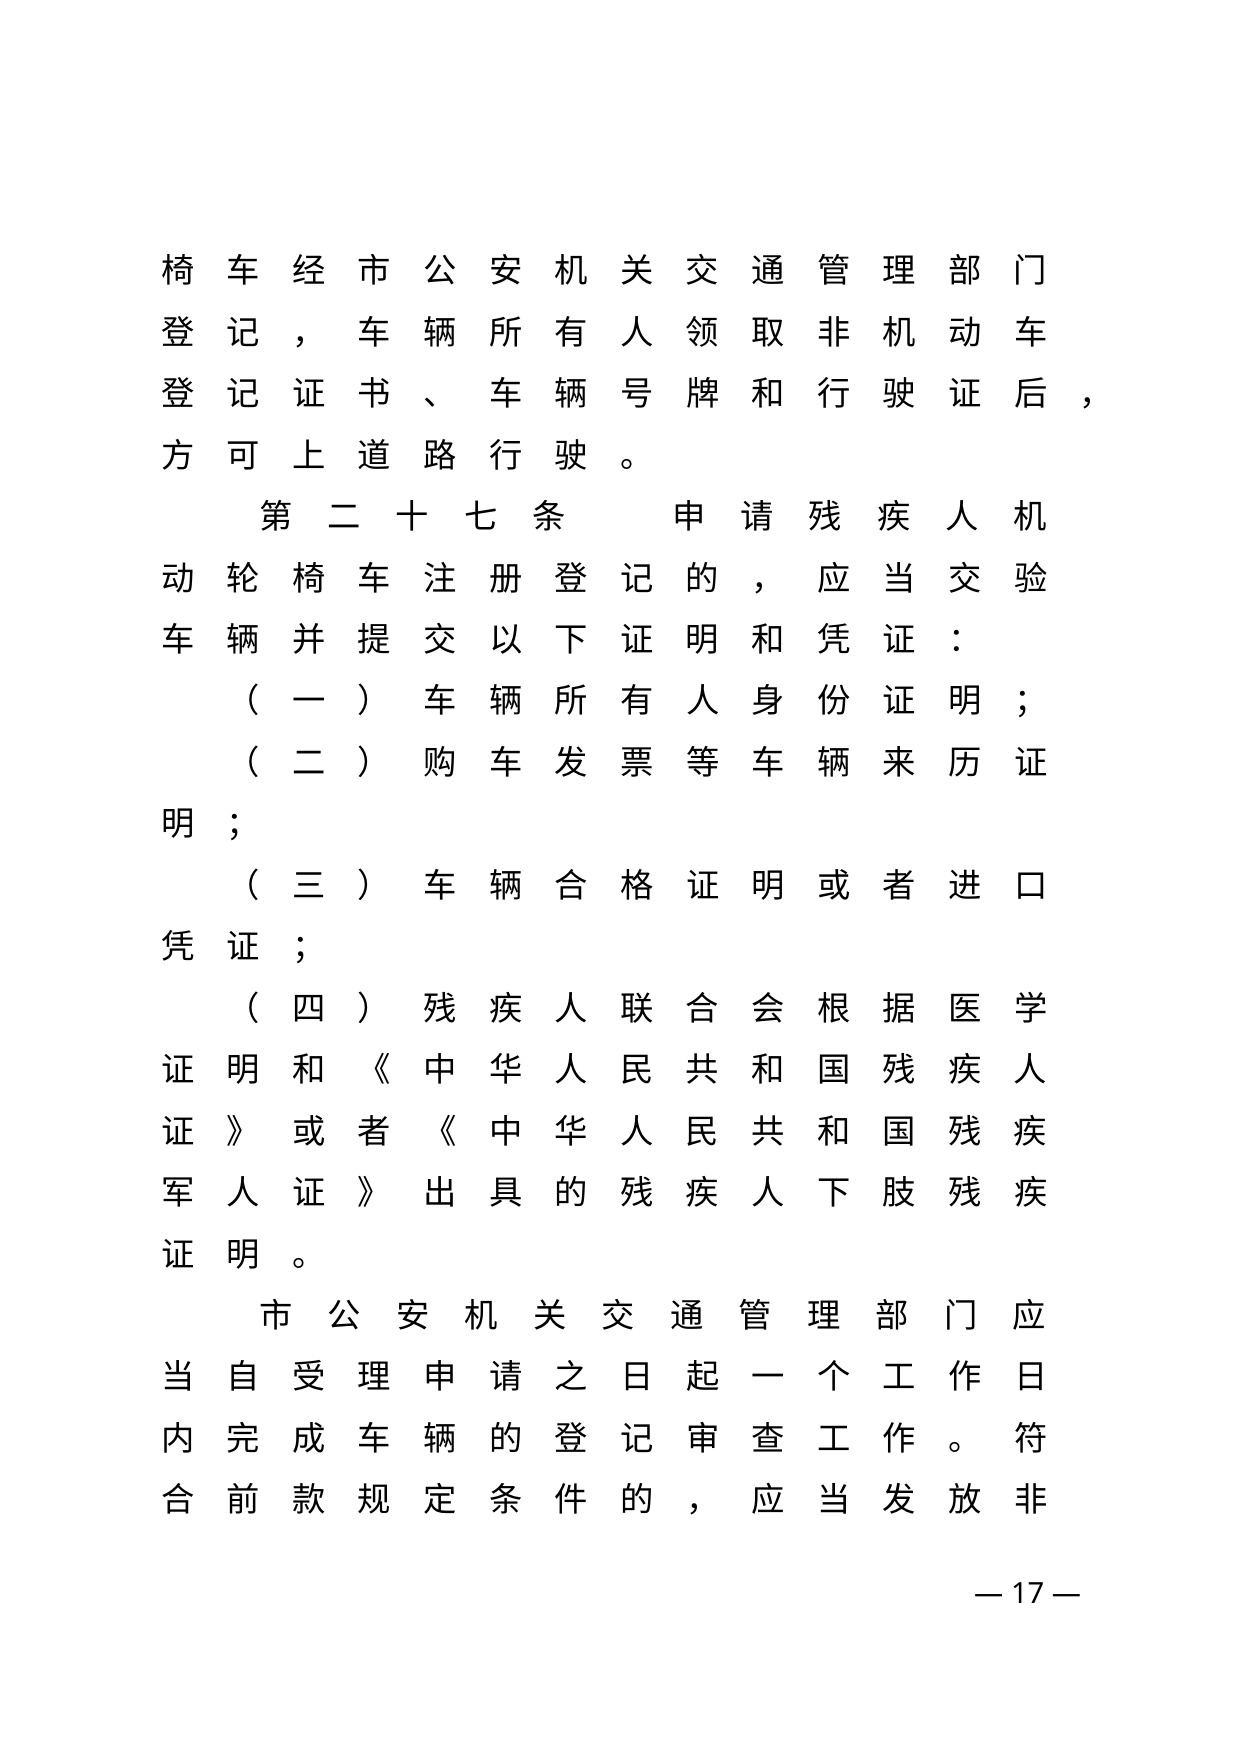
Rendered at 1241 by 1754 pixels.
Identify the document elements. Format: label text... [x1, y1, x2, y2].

text （四）残疾人联合会根据医学证明和《中华人民共和国残疾人证》或者《中华人民共和国残疾军人证》出具的残疾人下肢残疾证明。 [161, 975, 1079, 1282]
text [161, 1282, 1079, 1528]
text （二）购车发票等车辆来历证明； [161, 729, 1079, 852]
text （三）车辆合格证明或者进口凭证； [161, 852, 1079, 975]
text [161, 237, 1079, 483]
text 第二十七条 申请残疾人机动轮椅车注册登记的，应当交验车辆并提交以下证明和凭证： [161, 483, 1079, 668]
text （一）车辆所有人身份证明； [161, 668, 1079, 729]
